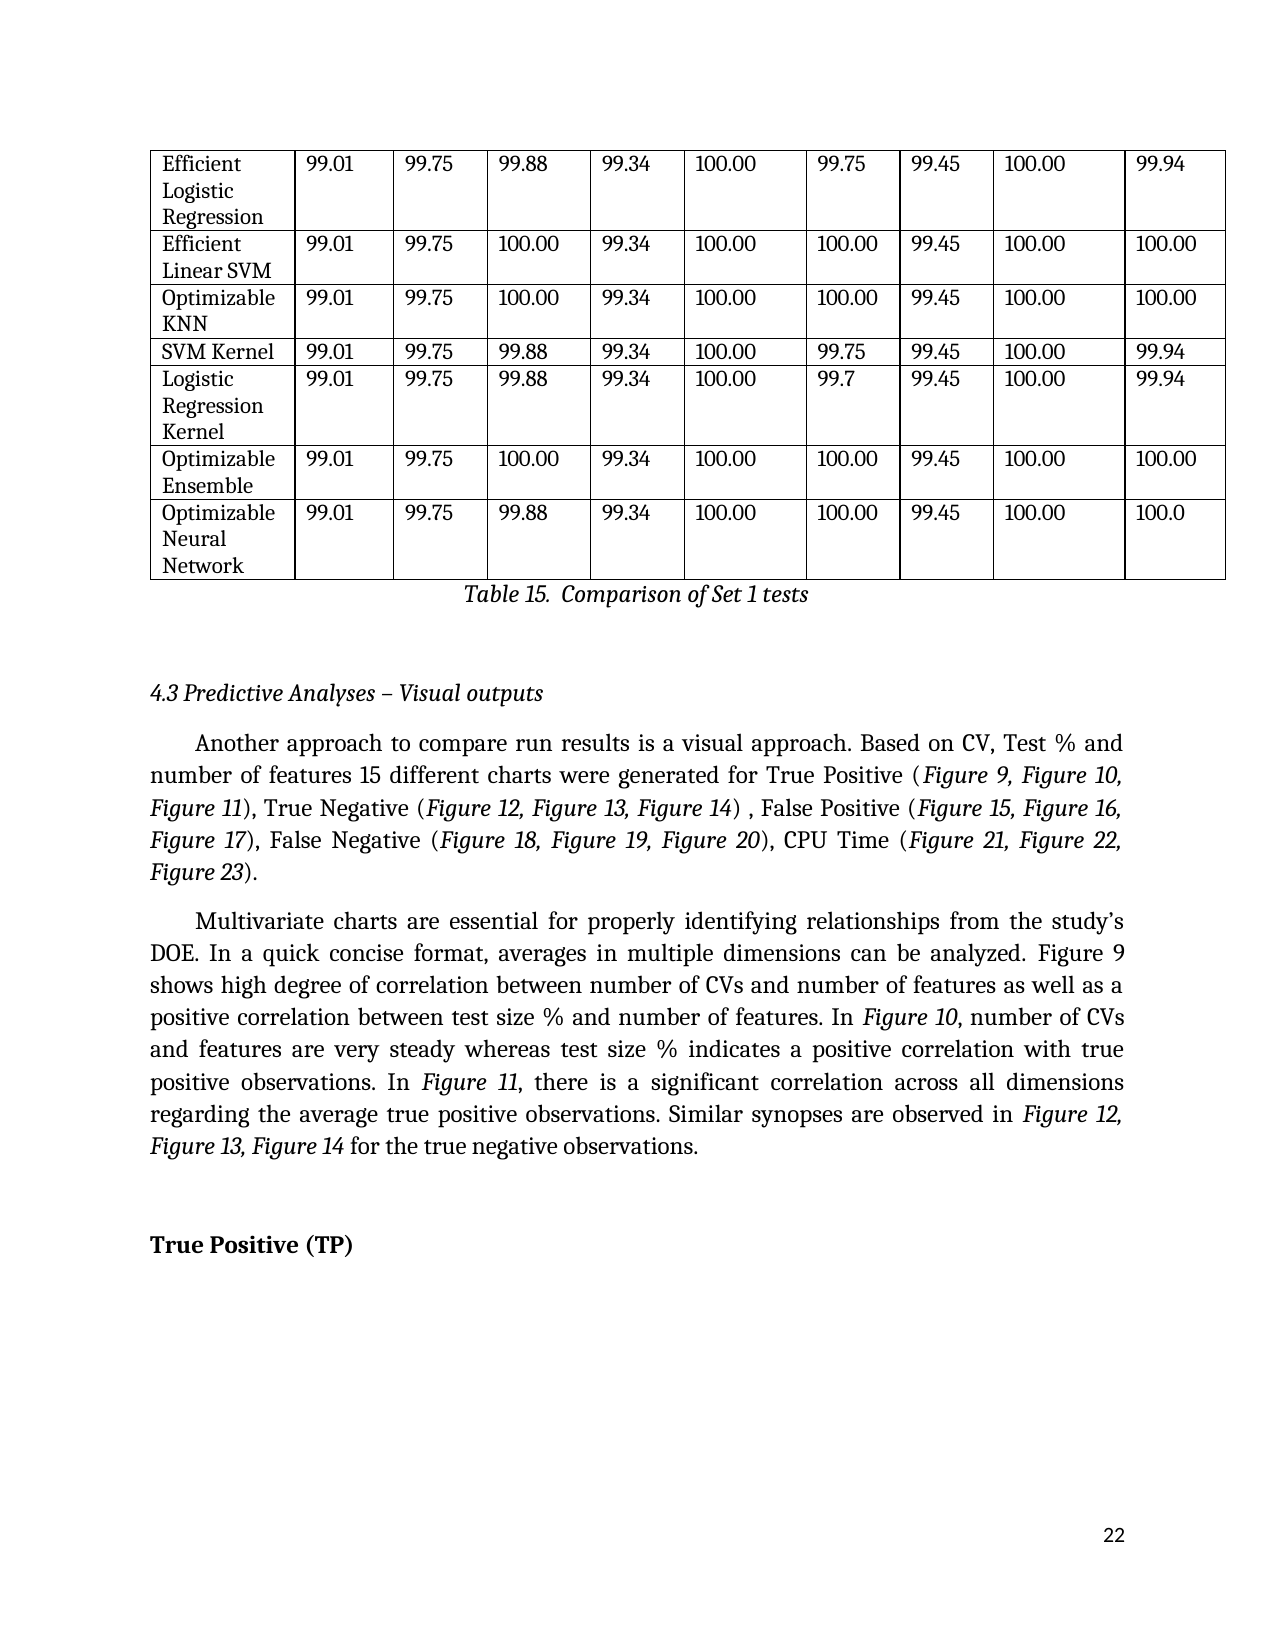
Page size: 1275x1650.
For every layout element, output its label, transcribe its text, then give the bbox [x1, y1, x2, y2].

table_cell 99.88 [488, 366, 590, 445]
table_cell 100.00 [994, 500, 1124, 579]
table_cell 100.00 [685, 339, 806, 365]
table_cell 100.00 [807, 231, 899, 284]
table_cell 99.01 [296, 231, 393, 284]
table_cell 100.00 [685, 500, 806, 579]
table_cell 99.94 [1126, 151, 1225, 230]
table_cell 100.00 [994, 446, 1124, 499]
table_cell 99.34 [591, 151, 684, 230]
table_cell 99.01 [296, 285, 393, 338]
table_cell 100.00 [685, 231, 806, 284]
table_cell 99.45 [901, 151, 993, 230]
table_cell 99.01 [296, 151, 393, 230]
table_cell 99.75 [394, 366, 487, 445]
table_cell SVM Kernel [151, 339, 294, 365]
table_cell 99.01 [296, 366, 393, 445]
table_cell 99.7 [807, 366, 899, 445]
text True Positive (TP) [150, 1231, 1125, 1259]
table_cell 100.0 [1126, 500, 1225, 579]
table_cell 99.94 [1126, 339, 1225, 365]
table_cell 99.01 [296, 446, 393, 499]
table_cell 100.00 [807, 446, 899, 499]
table_cell 99.34 [591, 446, 684, 499]
table_cell 100.00 [685, 446, 806, 499]
table_cell 99.75 [807, 339, 899, 365]
table_cell Efficient Logistic Regression [151, 151, 294, 230]
table_cell 100.00 [807, 500, 899, 579]
table_cell 100.00 [807, 285, 899, 338]
text Table 15. Comparison of Set 1 tests [150, 580, 1125, 609]
table_cell 100.00 [1126, 285, 1225, 338]
table_cell 99.75 [394, 151, 487, 230]
table_cell 100.00 [685, 366, 806, 445]
table_cell 100.00 [994, 231, 1124, 284]
table_cell Optimizable KNN [151, 285, 294, 338]
table_cell 99.34 [591, 500, 684, 579]
table_cell 99.75 [394, 339, 487, 365]
text 4.3 Predictive Analyses – Visual outputs [150, 679, 1125, 708]
table_cell 99.34 [591, 366, 684, 445]
table_cell Optimizable Ensemble [151, 446, 294, 499]
table_cell 99.45 [901, 446, 993, 499]
table_cell 99.88 [488, 500, 590, 579]
table_cell 99.34 [591, 231, 684, 284]
table_cell Efficient Linear SVM [151, 231, 294, 284]
table_cell 99.75 [807, 151, 899, 230]
table_cell 100.00 [488, 231, 590, 284]
table_cell 100.00 [685, 151, 806, 230]
table_cell 99.34 [591, 339, 684, 365]
table_cell 100.00 [994, 366, 1124, 445]
table_cell 99.94 [1126, 366, 1225, 445]
table_cell 99.88 [488, 151, 590, 230]
table_cell 99.45 [901, 366, 993, 445]
table_cell 99.75 [394, 285, 487, 338]
table_cell 100.00 [1126, 446, 1225, 499]
table_cell 99.45 [901, 500, 993, 579]
table_cell 100.00 [488, 446, 590, 499]
text Multivariate charts are essential for properly identifying relationships from the study’s DOE. In a quick concise format, averages in multiple dimensions can be analyzed. Figure 9 shows high degree of correlation between number of CVs and number of features as well as a positive correlation between test size % and number of features. In Figure 10, number of CVs and features are very steady whereas test size % indicates a positive correlation with true positive observations. In Figure 11, there is a significant correlation across all dimensions regarding the average true positive observations. Similar synopses are observed in Figure 12, Figure 13, Figure 14 for the true negative observations. [150, 907, 1125, 1161]
table_cell 100.00 [994, 285, 1124, 338]
table_cell 100.00 [488, 285, 590, 338]
table_cell 99.88 [488, 339, 590, 365]
table_cell 99.01 [296, 339, 393, 365]
table_cell 100.00 [994, 339, 1124, 365]
text Another approach to compare run results is a visual approach. Based on CV, Test % and number of features 15 different charts were generated for True Positive (Figure 9, Figure 10, Figure 11), True Negative (Figure 12, Figure 13, Figure 14) , False Positive (Figure 15, Figure 16, Figure 17), False Negative (Figure 18, Figure 19, Figure 20), CPU Time (Figure 21, Figure 22, Figure 23). [150, 729, 1125, 887]
table_cell 99.01 [296, 500, 393, 579]
table_cell 99.75 [394, 500, 487, 579]
table_cell 100.00 [685, 285, 806, 338]
table_cell Logistic Regression Kernel [151, 366, 294, 445]
table_cell 99.34 [591, 285, 684, 338]
table_cell 99.45 [901, 285, 993, 338]
table_cell Optimizable Neural Network [151, 500, 294, 579]
table_cell 100.00 [1126, 231, 1225, 284]
table_cell 99.75 [394, 446, 487, 499]
table_cell 100.00 [994, 151, 1124, 230]
table_cell 99.45 [901, 339, 993, 365]
table_cell 99.75 [394, 231, 487, 284]
table_cell 99.45 [901, 231, 993, 284]
